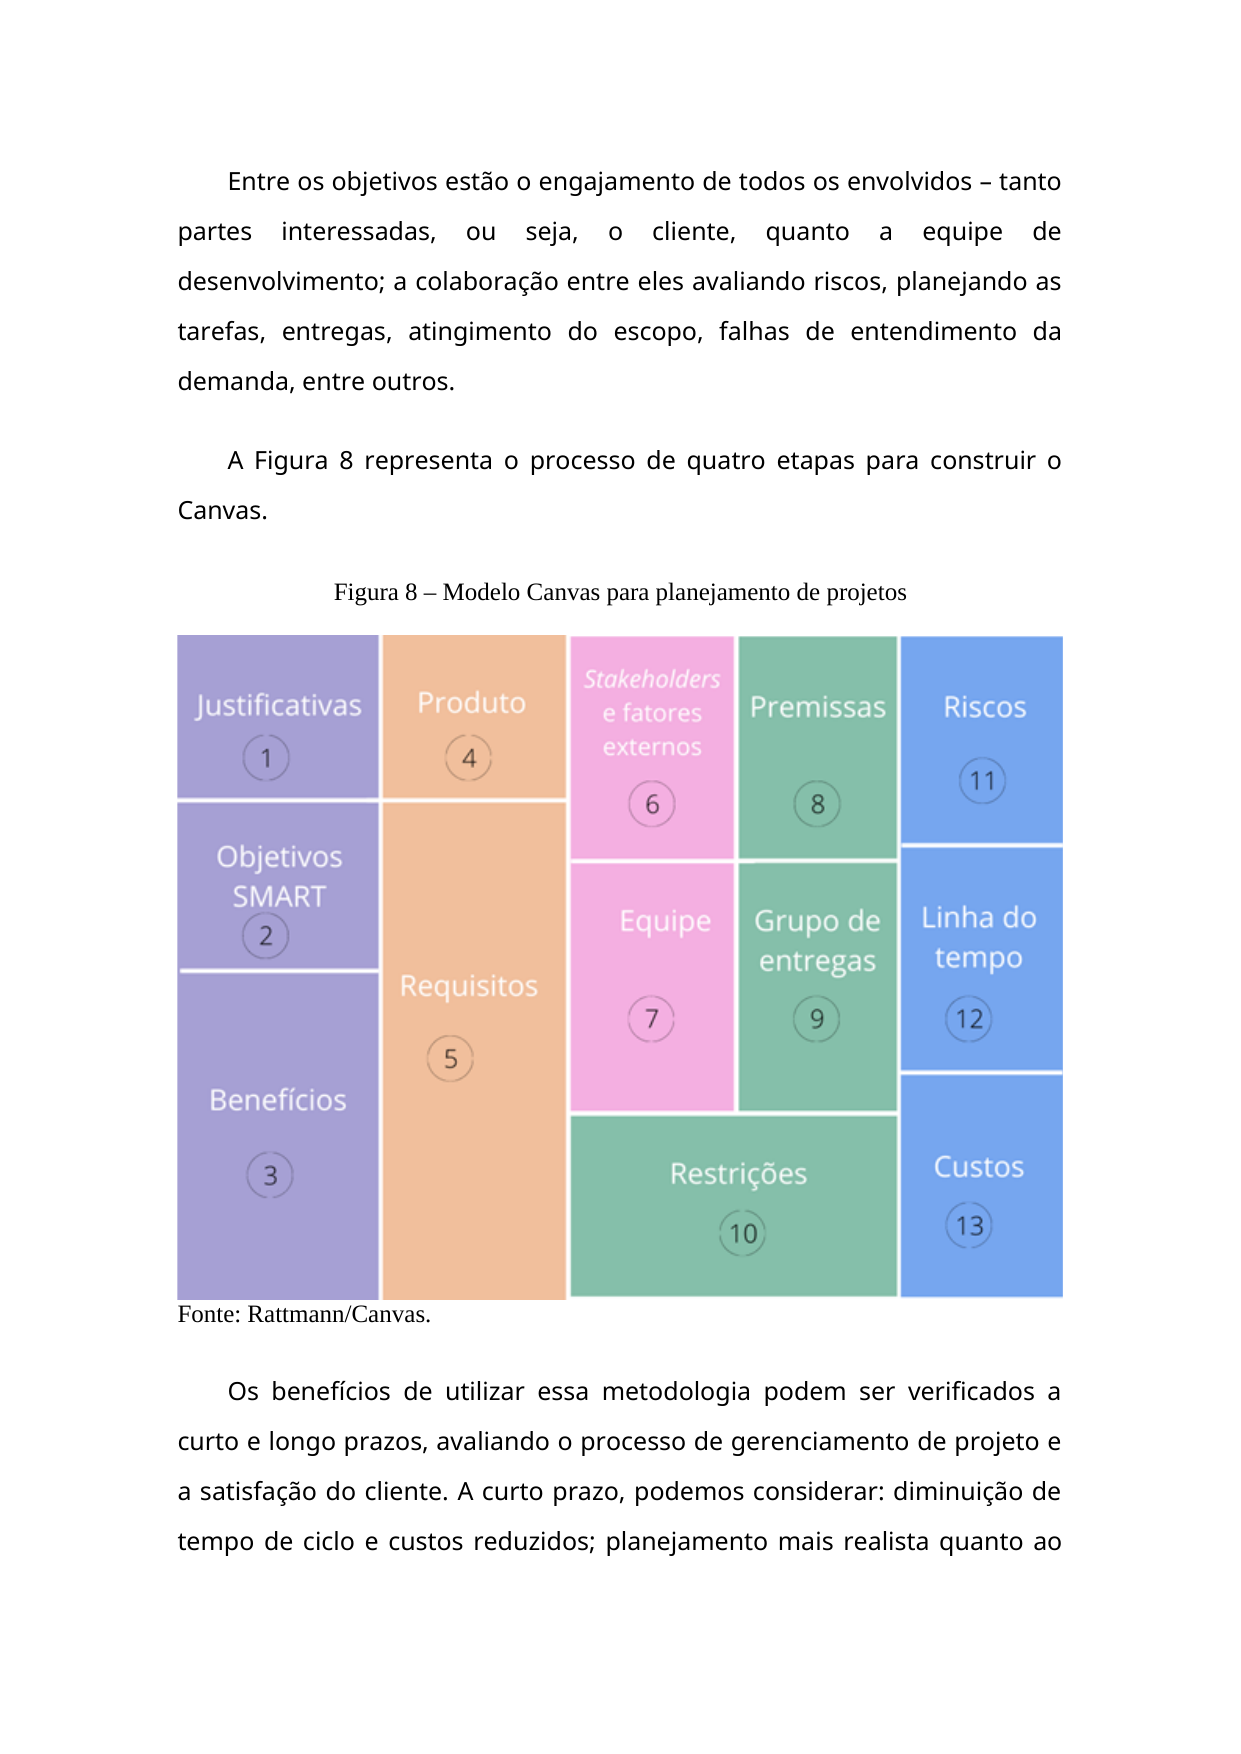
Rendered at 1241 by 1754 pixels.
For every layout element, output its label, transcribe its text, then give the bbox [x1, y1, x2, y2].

text Fonte: Rattmann/Canvas. [177, 1300, 1063, 1328]
text Entre os objetivos estão o engajamento de todos os envolvidos – tanto partes interessadas, ou seja, o cliente, quanto a equipe de desenvolvimento; a colaboração entre eles avaliando riscos, planejando as tarefas, entregas, atingimento do escopo, falhas de entendimento da demanda, entre outros. [177, 148, 1063, 398]
text A Figura 8 representa o processo de quatro etapas para construir o Canvas. [177, 427, 1063, 527]
picture [177, 635, 1063, 1300]
text Figura 8 – Modelo Canvas para planejamento de projetos [177, 556, 1063, 606]
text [177, 1357, 1063, 1557]
